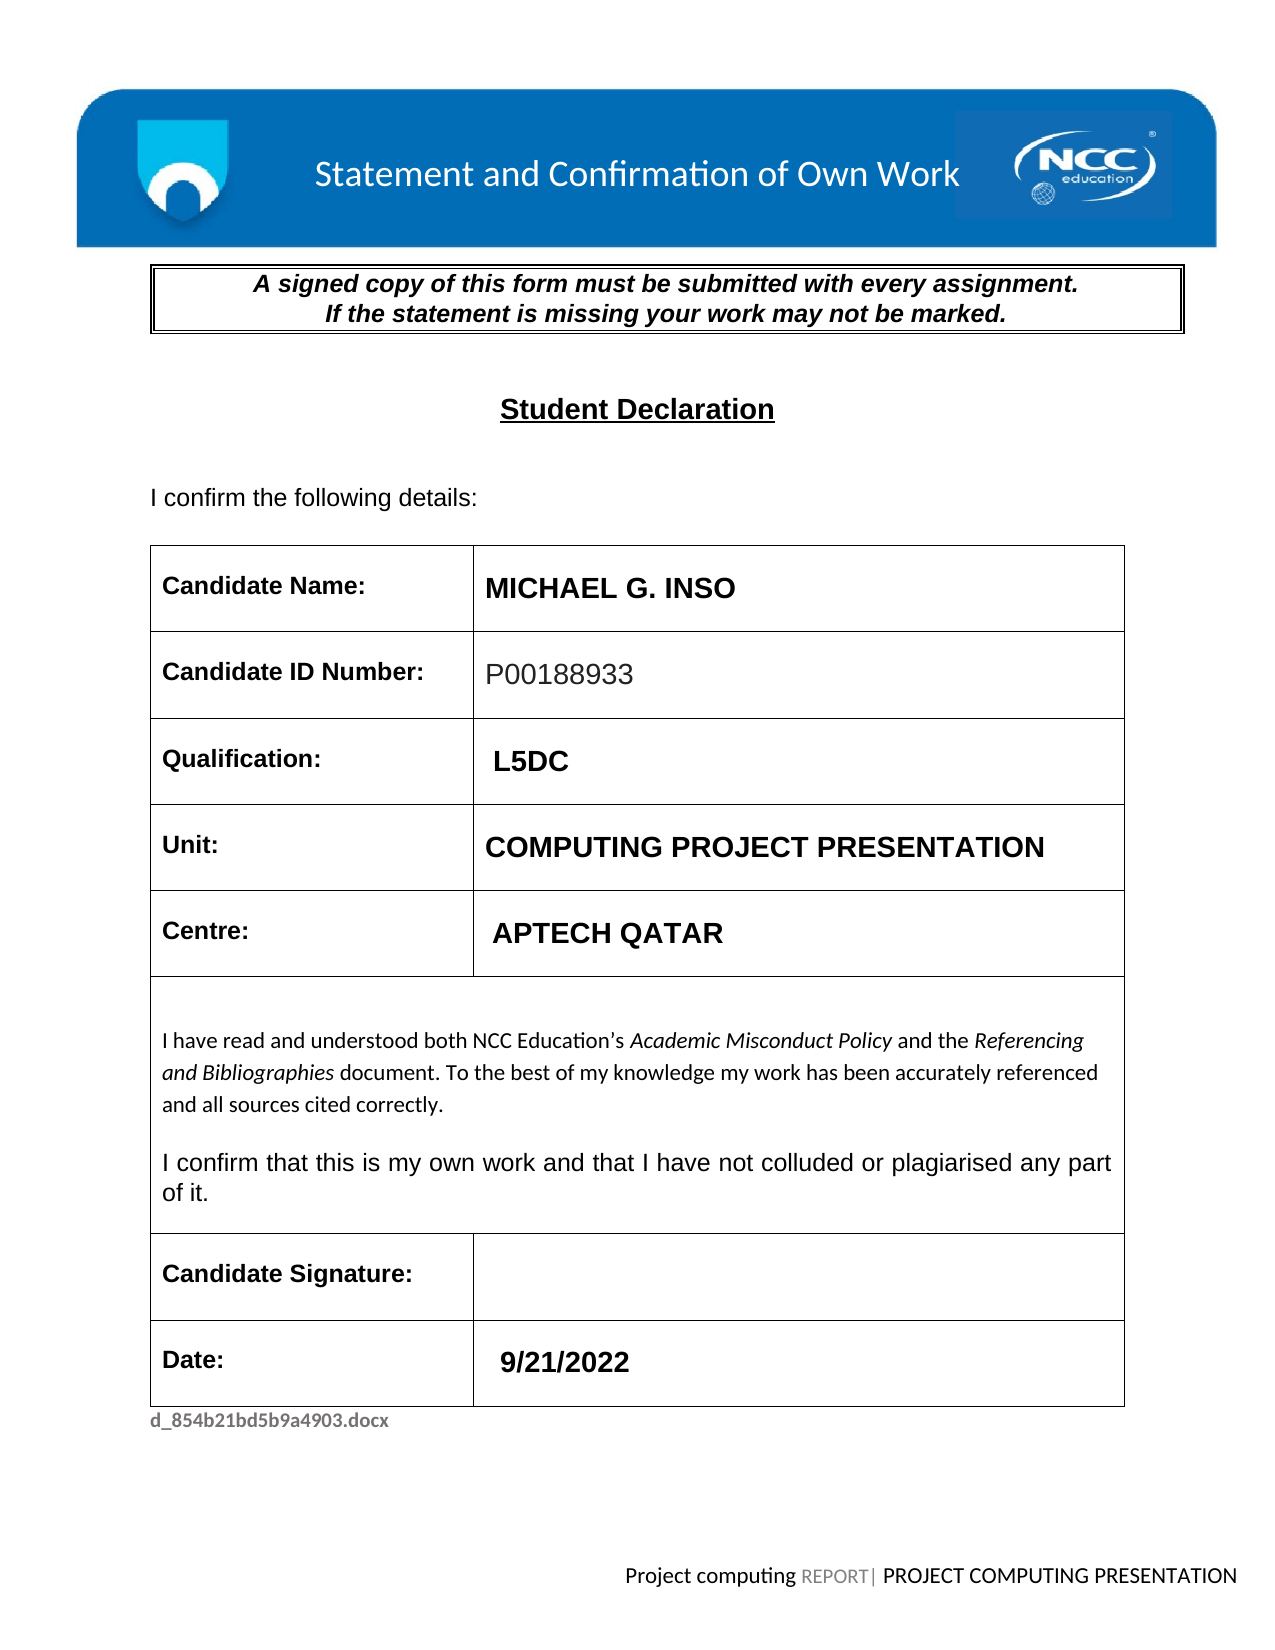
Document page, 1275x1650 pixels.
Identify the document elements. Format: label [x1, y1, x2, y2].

picture [17, 31, 1275, 301]
picture [152, 266, 1183, 301]
picture [155, 269, 1180, 301]
